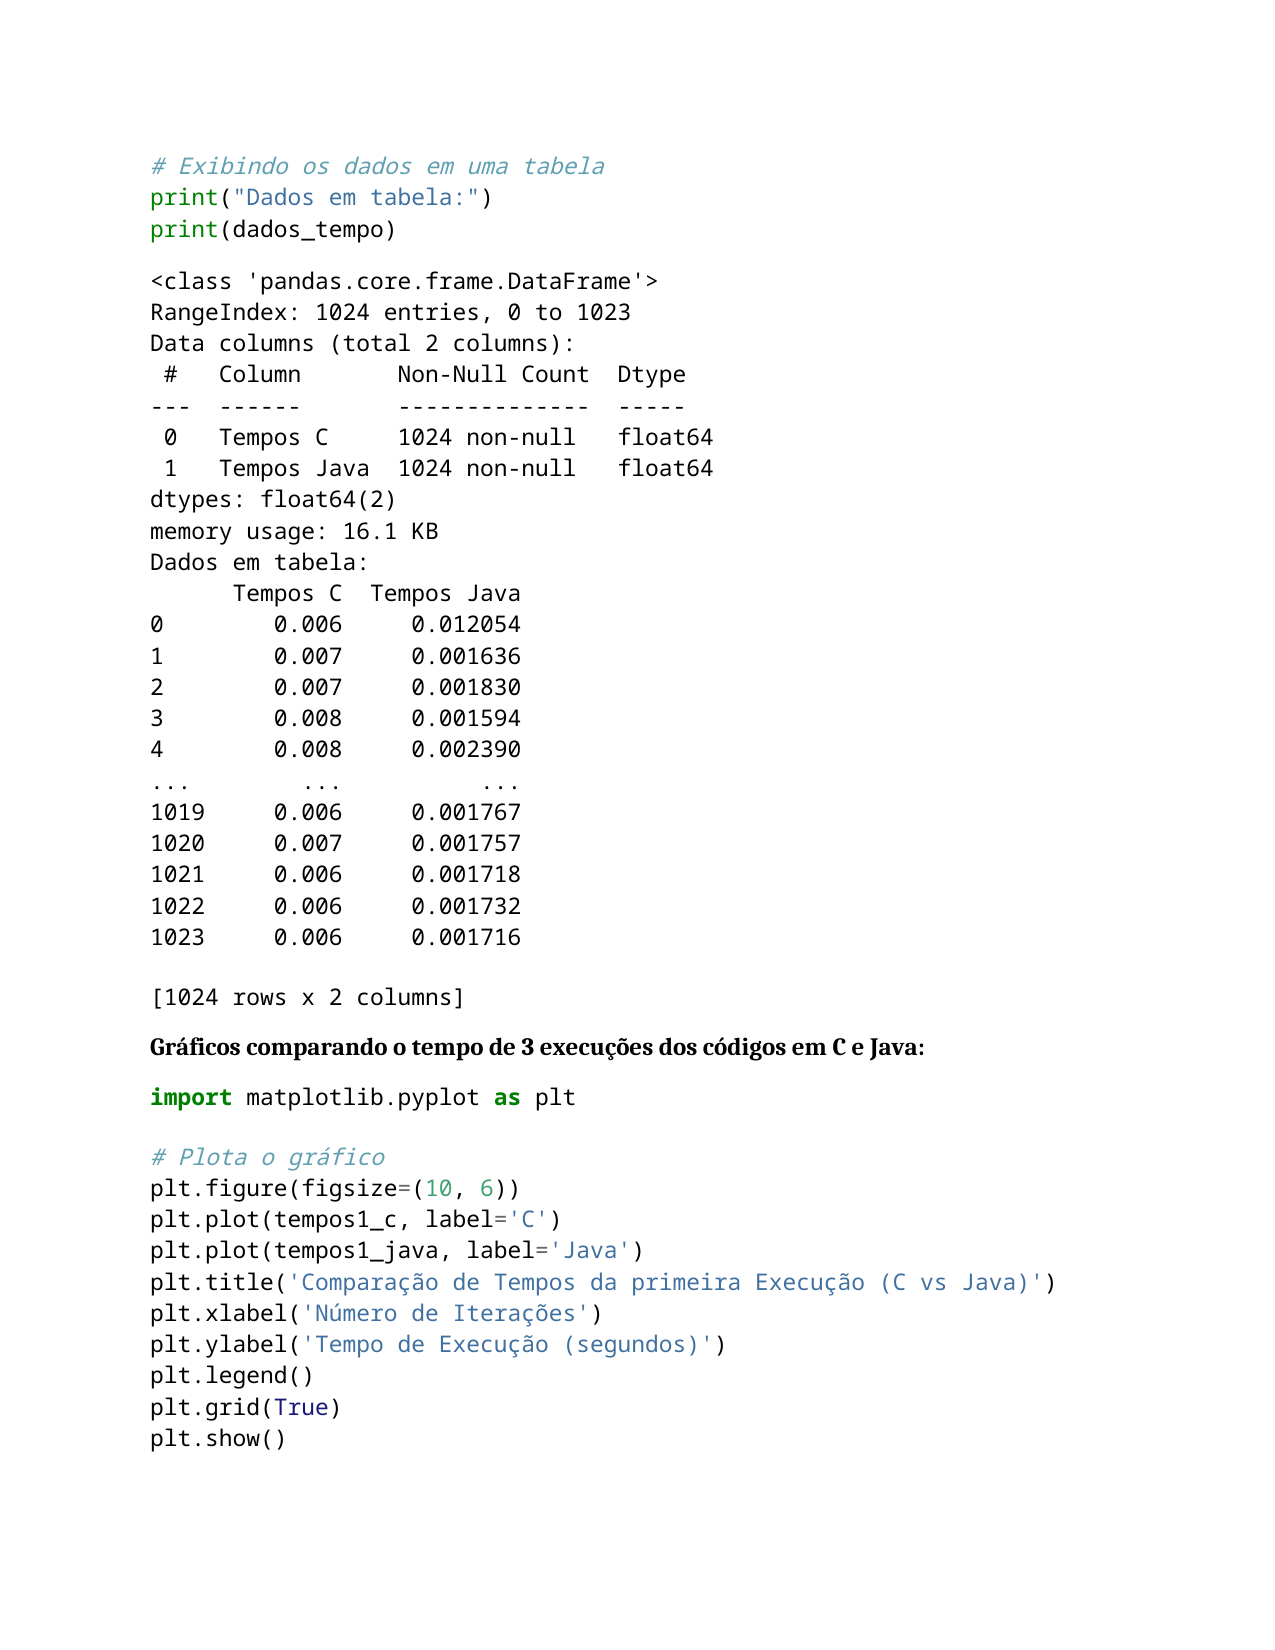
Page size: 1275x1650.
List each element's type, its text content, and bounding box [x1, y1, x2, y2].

text Gráficos comparando o tempo de 3 execuções dos códigos em C e Java: [150, 1033, 1125, 1062]
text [150, 1080, 1125, 1482]
text <class 'pandas.core.frame.DataFrame'> RangeIndex: 1024 entries, 0 to 1023 Data columns (total 2 columns): # Column Non-Null Count Dtype --- ------ -------------- ----- 0 Tempos C 1024 non-null float64 1 Tempos Java 1024 non-null float64 dtypes: float64(2) memory usage: 16.1 KB Dados em tabela: Tempos C Tempos Java 0 0.006 0.012054 1 0.007 0.001636 2 0.007 0.001830 3 0.008 0.001594 4 0.008 0.002390 ... ... ... 1019 0.006 0.001767 1020 0.007 0.001757 1021 0.006 0.001718 1022 0.006 0.001732 1023 0.006 0.001716 [1024 rows x 2 columns] [150, 264, 1125, 1012]
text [150, 150, 1125, 244]
